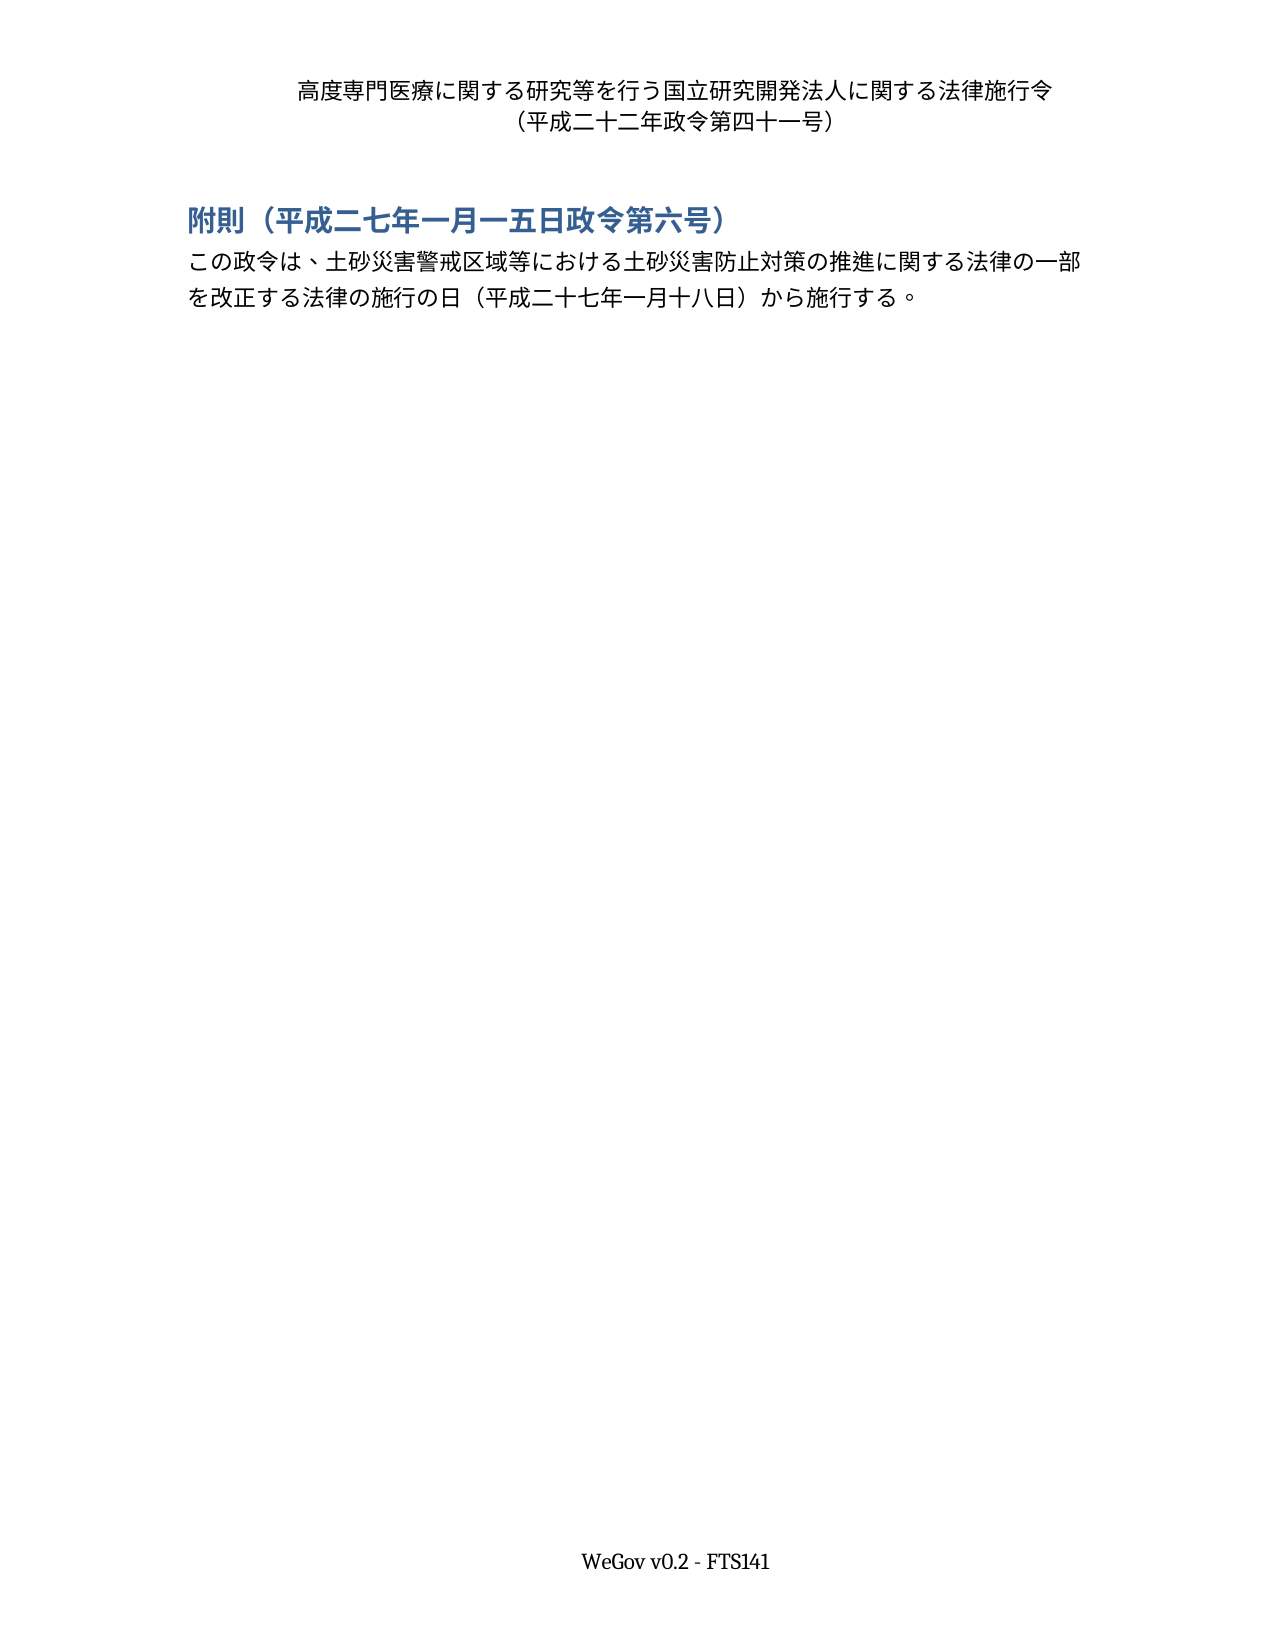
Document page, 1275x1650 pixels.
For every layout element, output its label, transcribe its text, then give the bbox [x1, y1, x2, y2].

text この政令は、土砂災害警戒区域等における土砂災害防止対策の推進に関する法律の一部を改正する法律の施行の日（平成二十七年一月十八日）から施行する。 [187, 246, 1087, 313]
subtitle 附則（平成二七年一月一五日政令第六号） [187, 200, 1087, 240]
